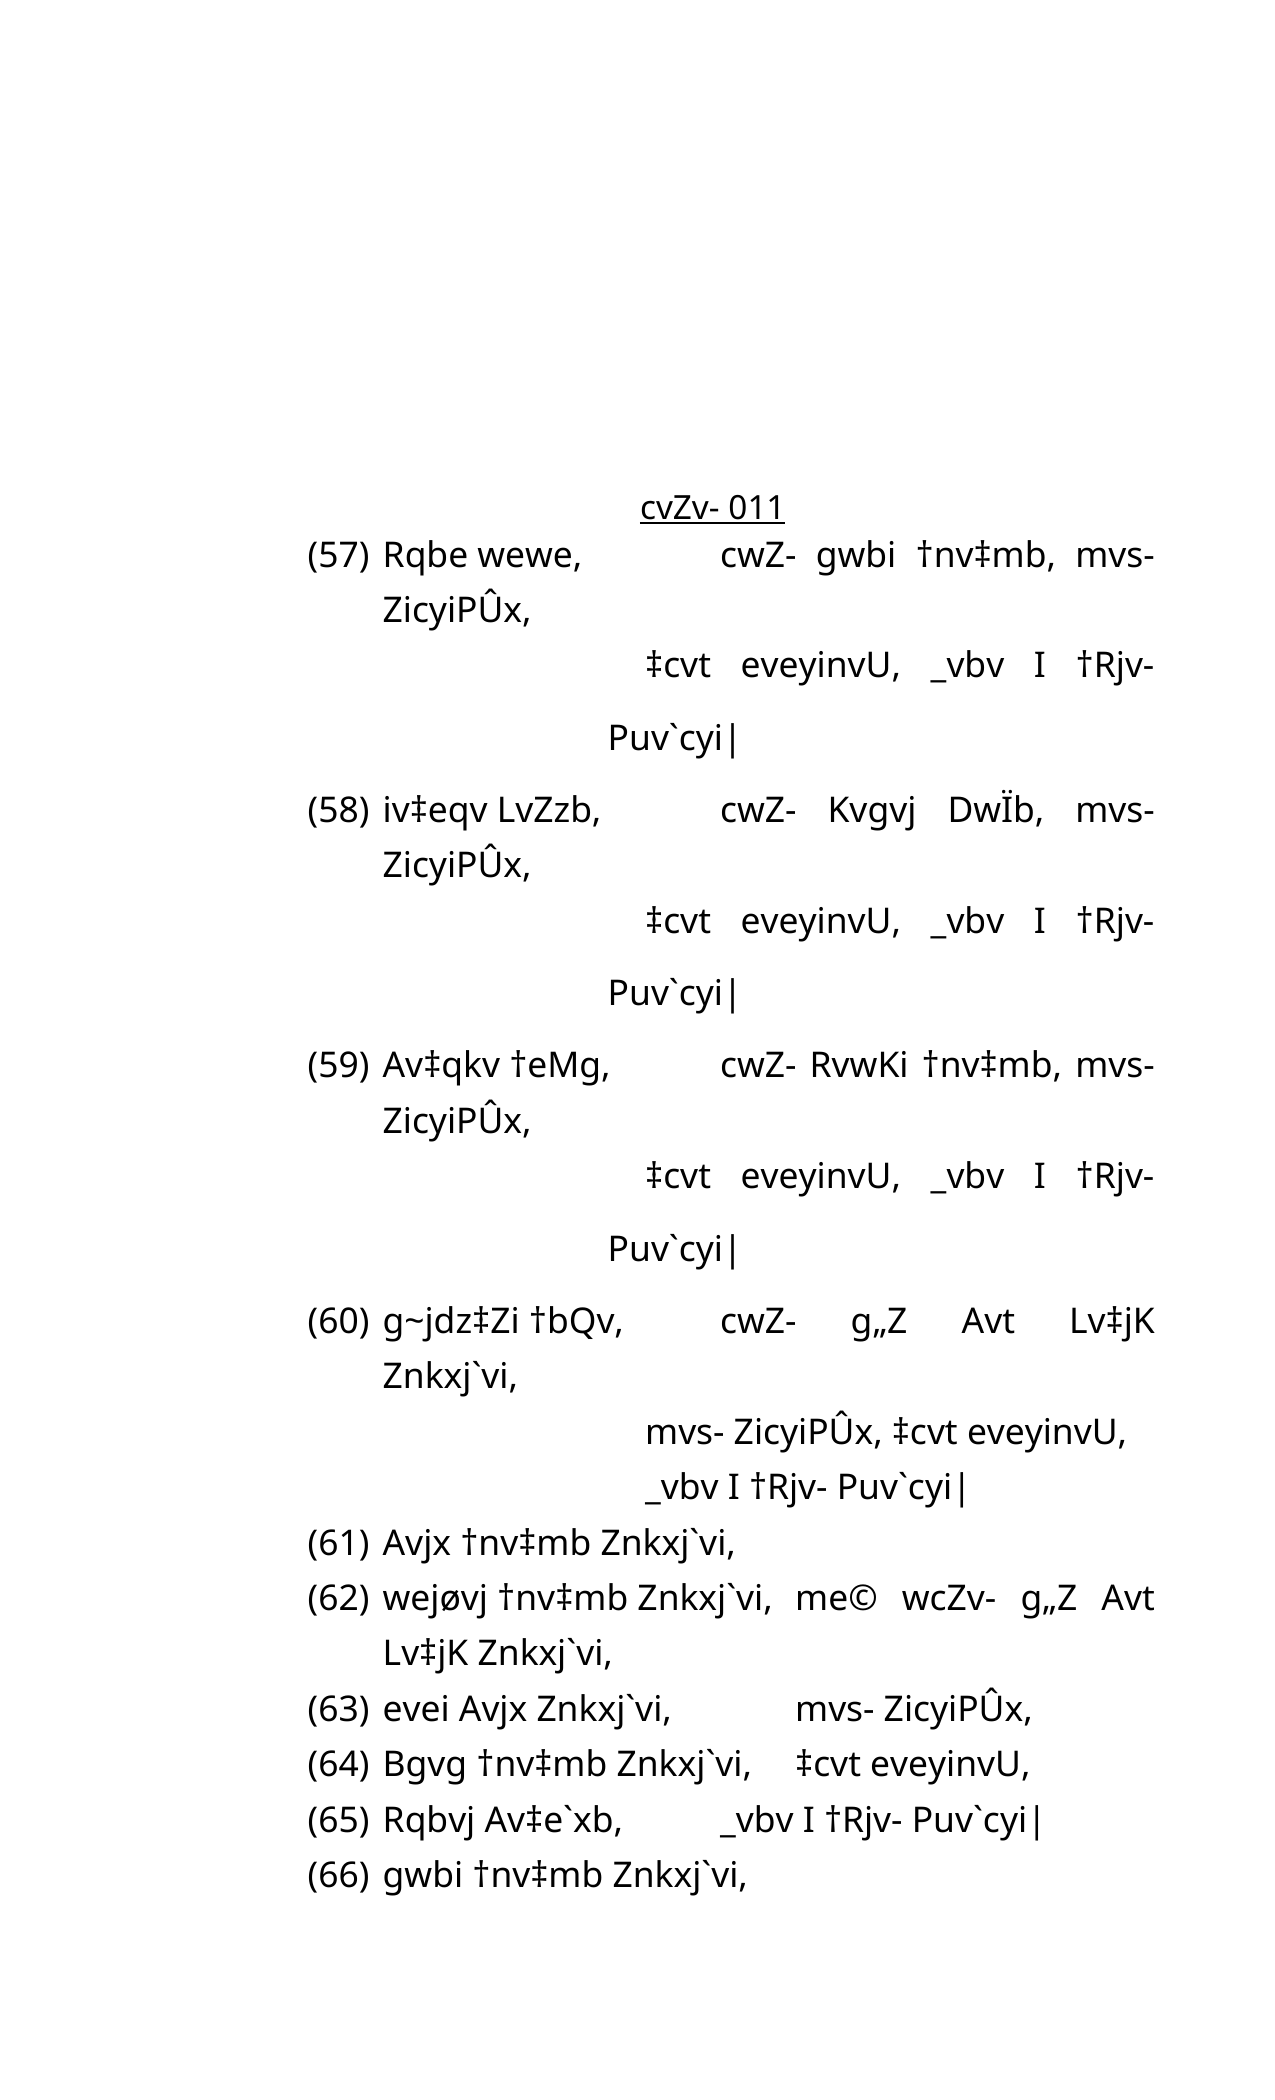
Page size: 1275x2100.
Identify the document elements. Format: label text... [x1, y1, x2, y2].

list Bgvg †nv‡mb Znkxj`vi, ‡cvt eveyinvU, [307, 1739, 1155, 1787]
list ‡cvt eveyinvU, _vbv I †Rjv- Puv`cyi| [607, 1151, 1155, 1271]
list _vbv I †Rjv- Puv`cyi| [570, 1462, 1155, 1510]
list mvs- ZicyiPÛx, ‡cvt eveyinvU, [570, 1406, 1155, 1454]
list iv‡eqv LvZzb, cwZ- Kvgvj DwÏb, mvs- ZicyiPÛx, [307, 784, 1155, 888]
list Avjx †nv‡mb Znkxj`vi, [307, 1517, 1155, 1565]
list Rqbe wewe, cwZ- gwbi †nv‡mb, mvs- ZicyiPÛx, [307, 529, 1155, 633]
list wejøvj †nv‡mb Znkxj`vi, me© wcZv- g„Z Avt Lv‡jK Znkxj`vi, [307, 1572, 1155, 1676]
list ‡cvt eveyinvU, _vbv I †Rjv- Puv`cyi| [607, 640, 1155, 761]
list ‡cvt eveyinvU, _vbv I †Rjv- Puv`cyi| [607, 895, 1155, 1016]
list Rqbvj Av‡e`xb, _vbv I †Rjv- Puv`cyi| [307, 1794, 1155, 1842]
list Av‡qkv †eMg, cwZ- RvwKi †nv‡mb, mvs- ZicyiPÛx, [307, 1040, 1155, 1144]
list gwbi †nv‡mb Znkxj`vi, [307, 1849, 1155, 1898]
list g~jdz‡Zi †bQv, cwZ- g„Z Avt Lv‡jK Znkxj`vi, [307, 1295, 1155, 1399]
list evei Avjx Znkxj`vi, mvs- ZicyiPÛx, [307, 1683, 1155, 1732]
